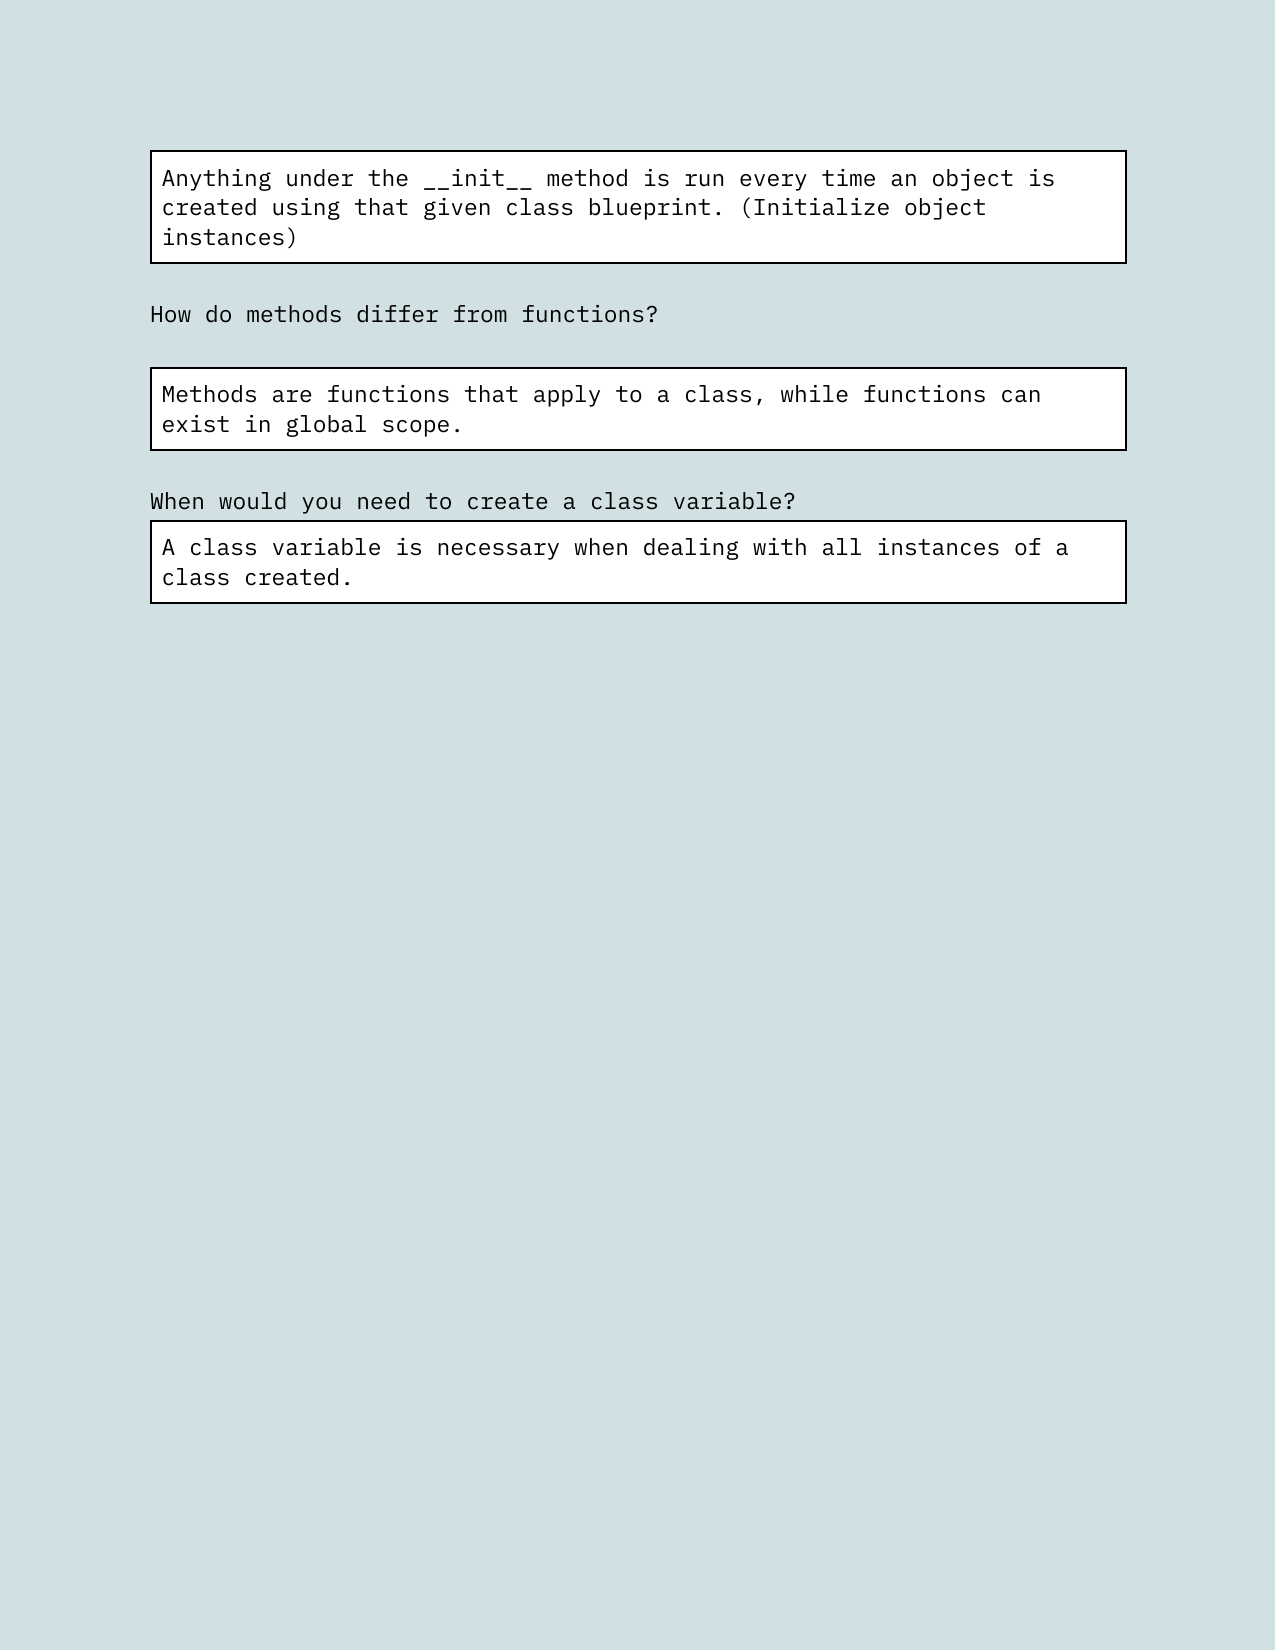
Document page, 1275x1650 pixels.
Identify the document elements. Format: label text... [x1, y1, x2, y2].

text When would you need to create a class variable? [150, 486, 1125, 515]
table_header Methods are functions that apply to a class, while functions can exist in global scope. [152, 369, 1125, 449]
table_header Anything under the __init__ method is run every time an object is created using that given class blueprint. (Initialize object instances) [152, 152, 1125, 262]
text How do methods differ from functions? [150, 298, 1125, 328]
table_header A class variable is necessary when dealing with all instances of a class created. [152, 522, 1125, 602]
